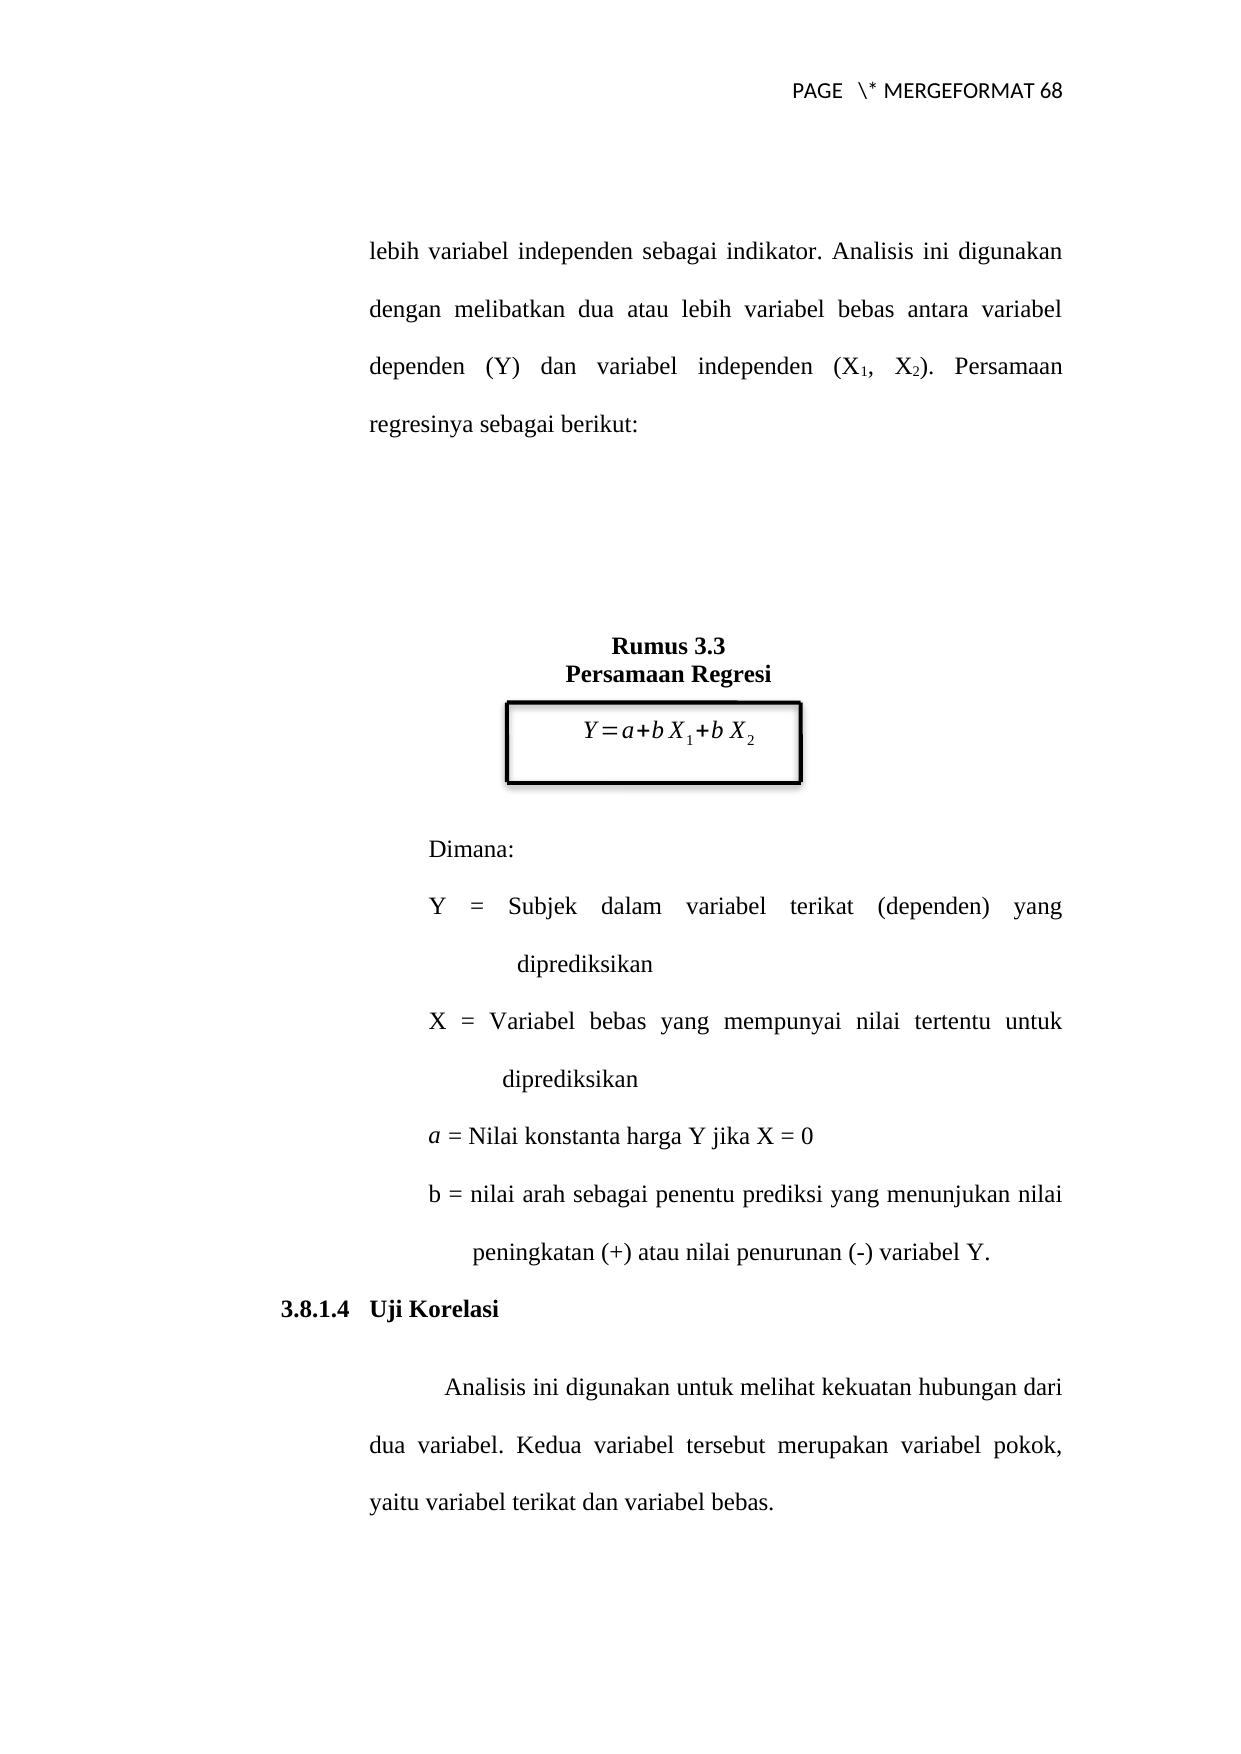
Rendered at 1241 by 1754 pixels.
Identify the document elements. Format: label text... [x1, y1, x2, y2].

text Y = Subjek dalam variabel terikat (dependen) yang diprediksikan [428, 891, 1063, 978]
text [369, 236, 1063, 437]
text Persamaan Regresi [274, 659, 1063, 688]
text X = Variabel bebas yang mempunyai nilai tertentu untuk diprediksikan [428, 1006, 1063, 1093]
text Analisis ini digunakan untuk melihat kekuatan hubungan dari dua variabel. Kedua variabel tersebut merupakan variabel pokok, yaitu variabel terikat dan variabel bebas. [369, 1372, 1063, 1516]
list b = nilai arah sebagai penentu prediksi yang menunjukan nilai peningkatan (+) atau nilai penurunan (-) variabel Y. [428, 1179, 1063, 1265]
text Dimana: [428, 834, 1063, 863]
text = Nilai konstanta harga Y jika X = 0 [428, 1121, 1063, 1150]
text Rumus 3.3 [274, 631, 1063, 659]
list Uji Korelasi [281, 1294, 1063, 1323]
